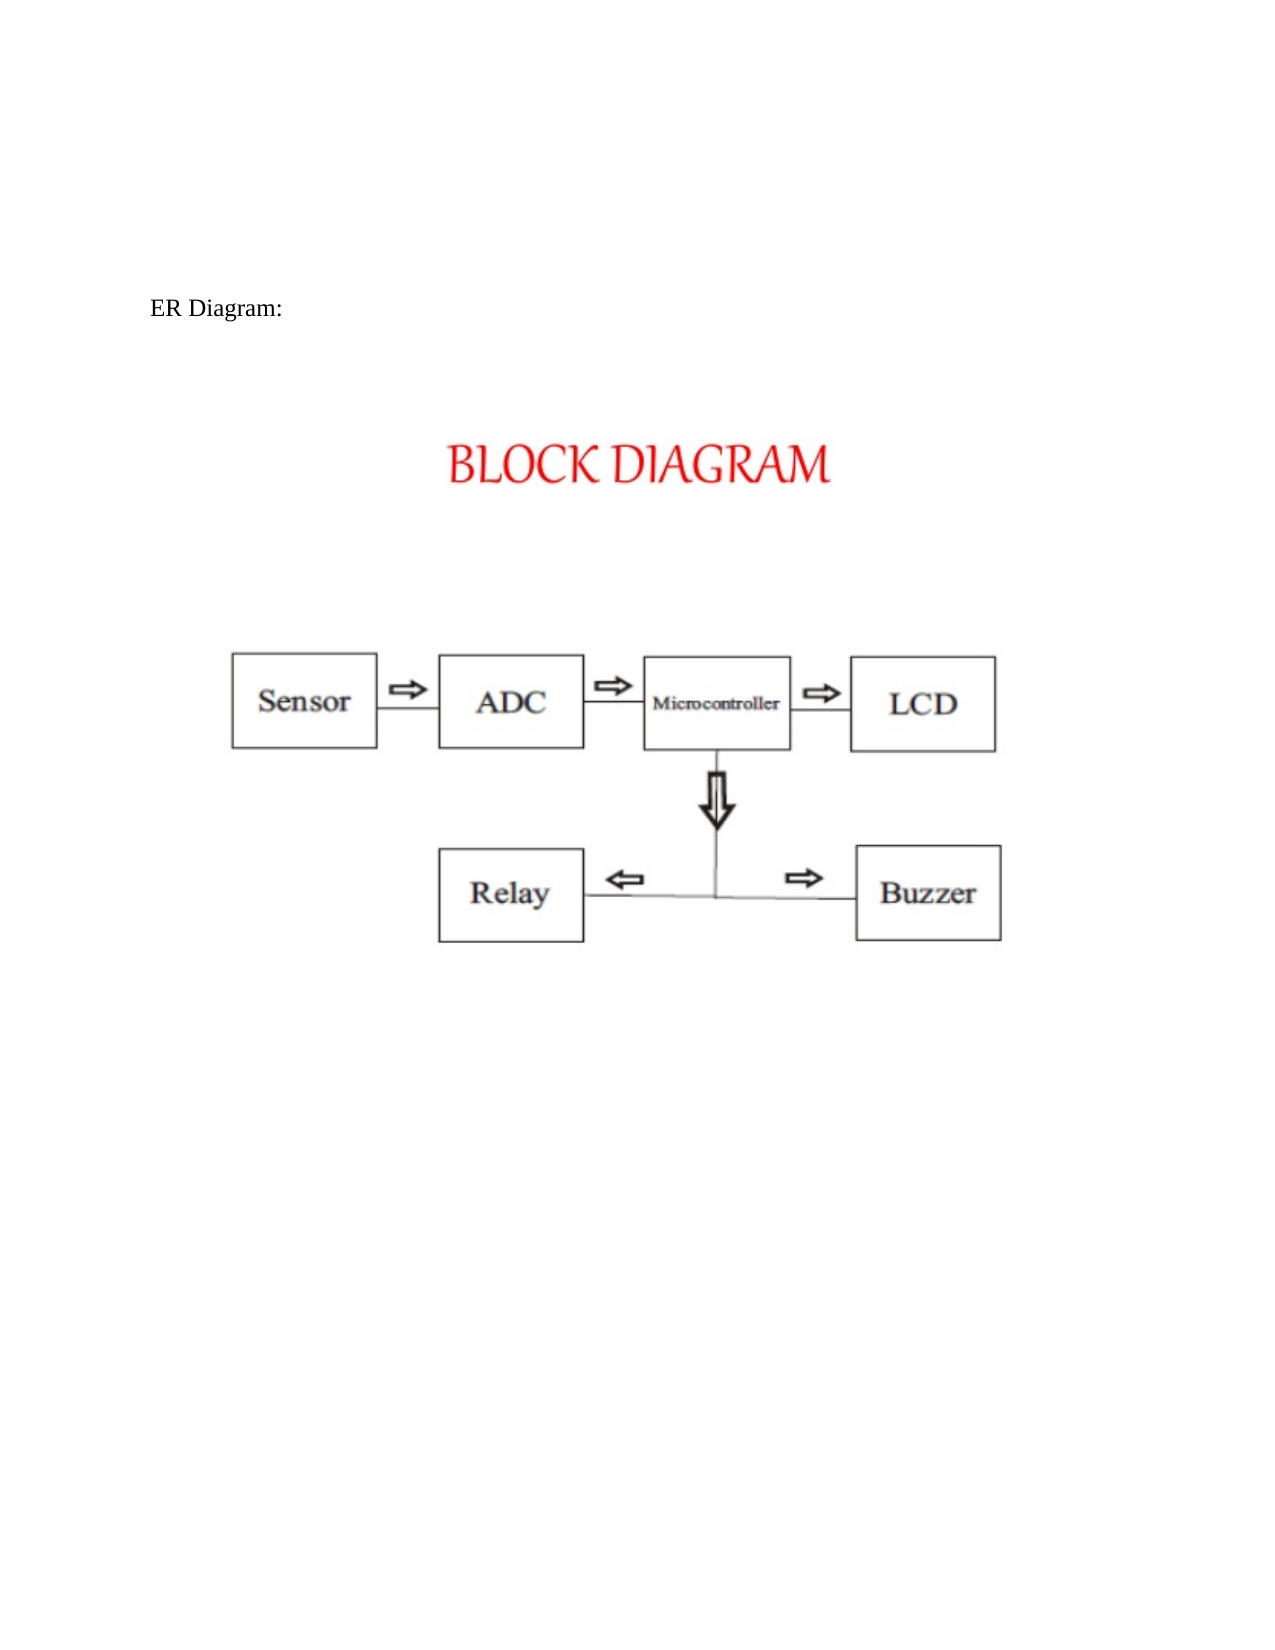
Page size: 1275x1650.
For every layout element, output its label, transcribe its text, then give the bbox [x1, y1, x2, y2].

picture [150, 340, 1125, 1073]
text ER Diagram: [150, 293, 1125, 322]
